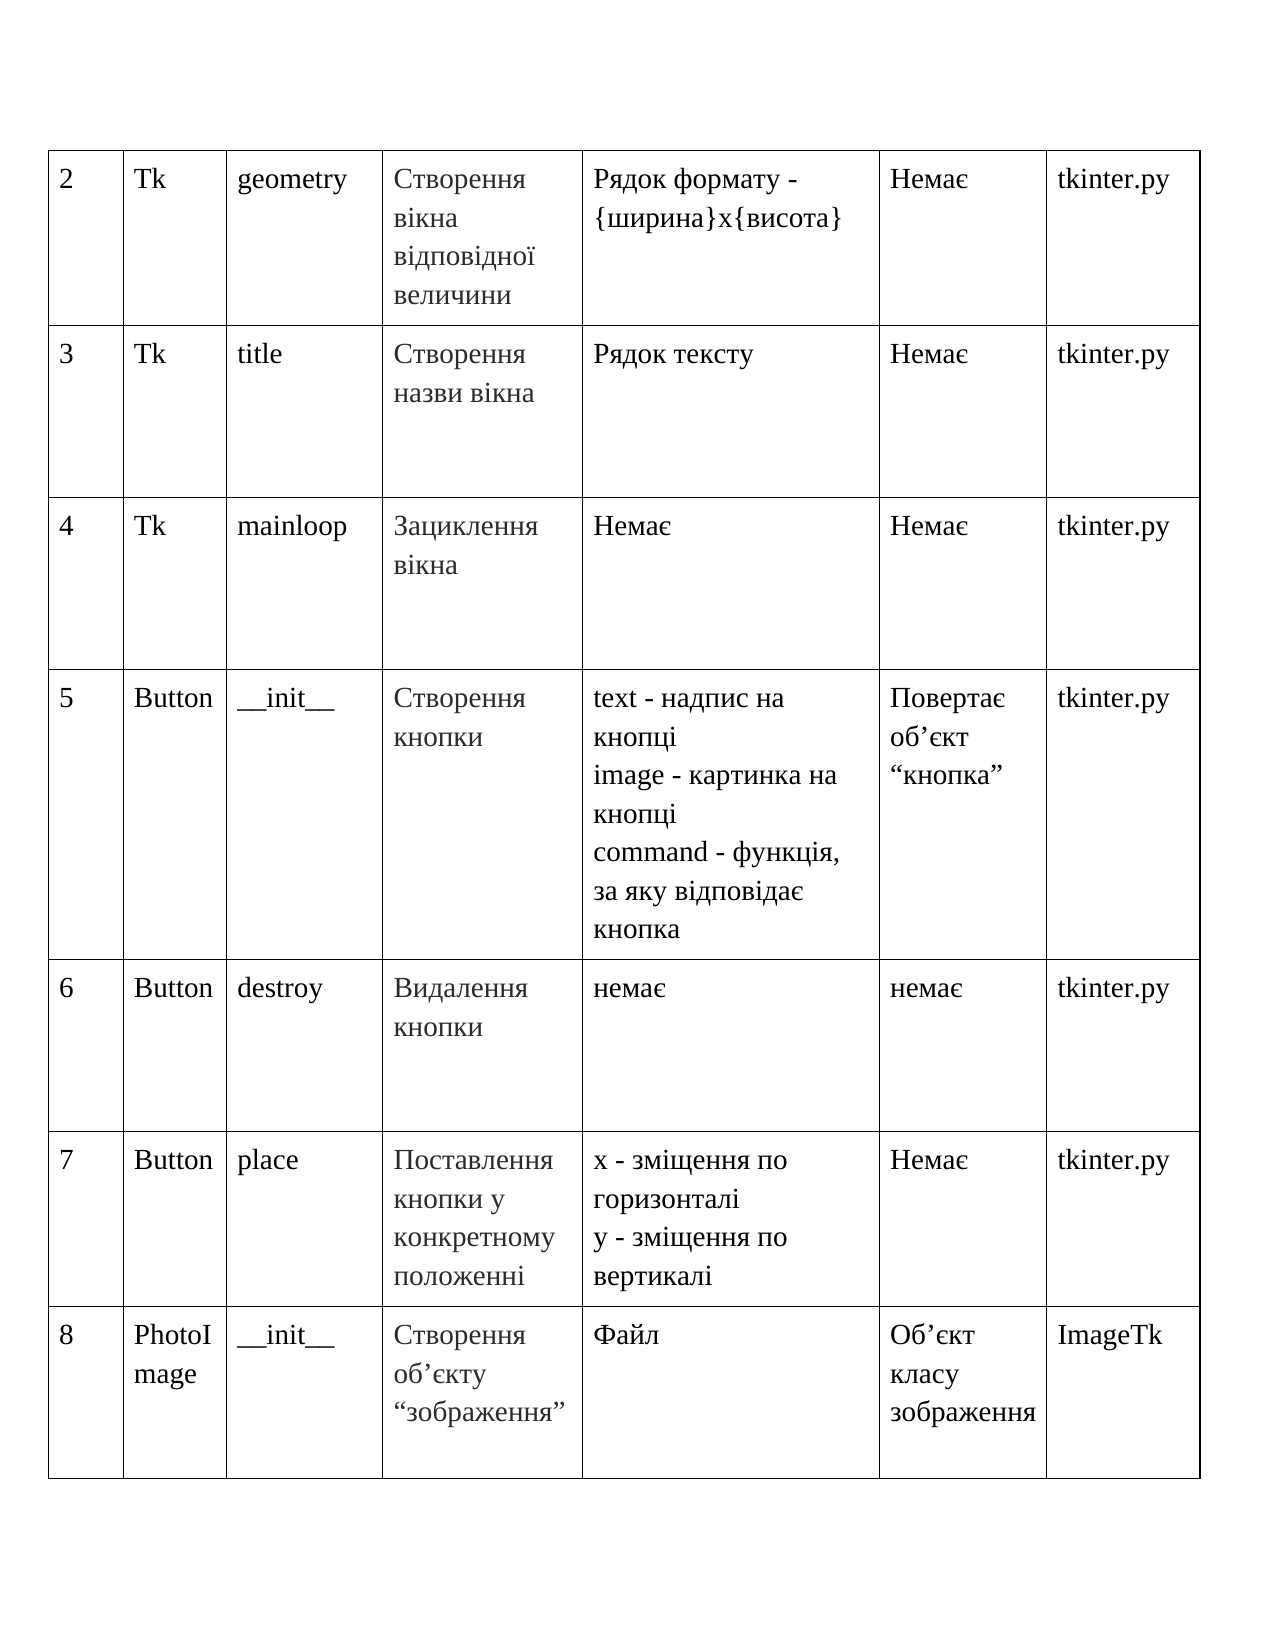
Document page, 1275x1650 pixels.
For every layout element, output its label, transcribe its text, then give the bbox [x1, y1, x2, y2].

table_cell tkinter.py [1047, 498, 1199, 669]
table_cell 5 [49, 670, 123, 959]
table_cell 6 [49, 960, 123, 1131]
table_cell 7 [49, 1132, 123, 1306]
table_cell tkinter.py [1047, 960, 1199, 1131]
table_cell __init__ [227, 670, 382, 959]
table_cell 3 [49, 326, 123, 497]
table_cell Створення об’єкту “зображення” [383, 1307, 582, 1478]
table_cell ImageTk [1047, 1307, 1199, 1478]
table_cell Зациклення вікна [383, 498, 582, 669]
table_cell Створення вікна відповідної величини [383, 151, 582, 325]
table_cell Рядок формату - {ширина}x{висота} [583, 151, 879, 325]
table_cell geometry [227, 151, 382, 325]
table_cell Поставлення кнопки у конкретному положенні [383, 1132, 582, 1306]
table_cell Видалення кнопки [383, 960, 582, 1131]
table_cell Немає [583, 498, 879, 669]
table_cell place [227, 1132, 382, 1306]
table_cell Файл [583, 1307, 879, 1478]
table_cell Tk [124, 151, 226, 325]
table_cell tkinter.py [1047, 151, 1199, 325]
table_cell 8 [49, 1307, 123, 1478]
table_cell Button [124, 960, 226, 1131]
table_cell Повертає об’єкт “кнопка” [880, 670, 1046, 959]
table_cell немає [583, 960, 879, 1131]
table_cell x - зміщення по горизонталі y - зміщення по вертикалі [583, 1132, 879, 1306]
table_cell 2 [49, 151, 123, 325]
table_cell Створення назви вікна [383, 326, 582, 497]
table_cell text - надпис на кнопці image - картинка на кнопці command - функція, за яку відповідає кнопка [583, 670, 879, 959]
table_cell Створення кнопки [383, 670, 582, 959]
table_cell tkinter.py [1047, 670, 1199, 959]
table_cell title [227, 326, 382, 497]
table_cell mainloop [227, 498, 382, 669]
table_cell Немає [880, 326, 1046, 497]
table_cell Button [124, 670, 226, 959]
table_cell Button [124, 1132, 226, 1306]
table_cell Немає [880, 498, 1046, 669]
table_cell Tk [124, 326, 226, 497]
table_cell немає [880, 960, 1046, 1131]
table_cell __init__ [227, 1307, 382, 1478]
table_cell 4 [49, 498, 123, 669]
table_cell Об’єкт класу зображення [880, 1307, 1046, 1478]
table_cell tkinter.py [1047, 1132, 1199, 1306]
table_cell Немає [880, 1132, 1046, 1306]
table_cell tkinter.py [1047, 326, 1199, 497]
table_cell Tk [124, 498, 226, 669]
table_cell PhotoImage [124, 1307, 226, 1478]
table_cell Рядок тексту [583, 326, 879, 497]
table_cell destroy [227, 960, 382, 1131]
table_cell Немає [880, 151, 1046, 325]
